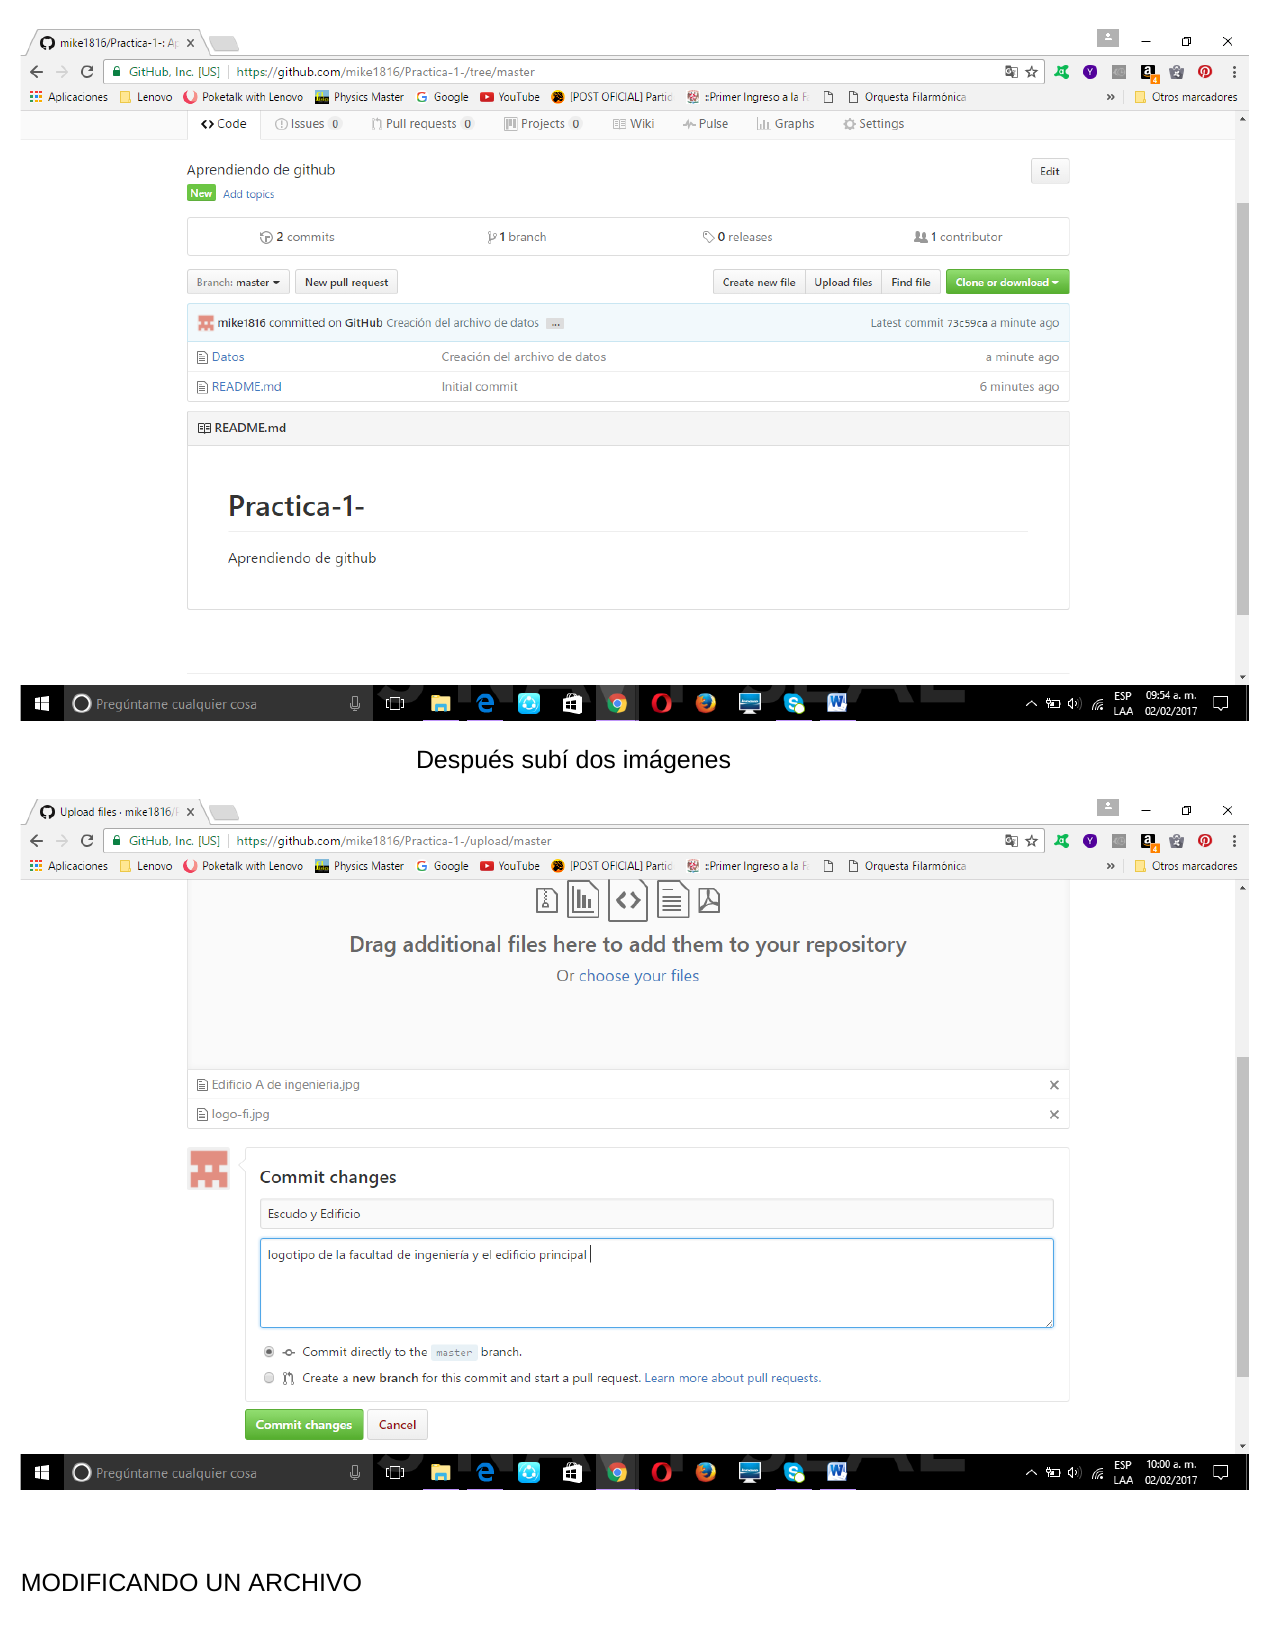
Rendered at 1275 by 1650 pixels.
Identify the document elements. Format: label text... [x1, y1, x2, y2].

picture [20, 29, 1249, 721]
text Después subí dos imágenes [21, 745, 1249, 774]
text MODIFICANDO UN ARCHIVO [21, 1568, 1249, 1596]
picture [20, 799, 1249, 1490]
